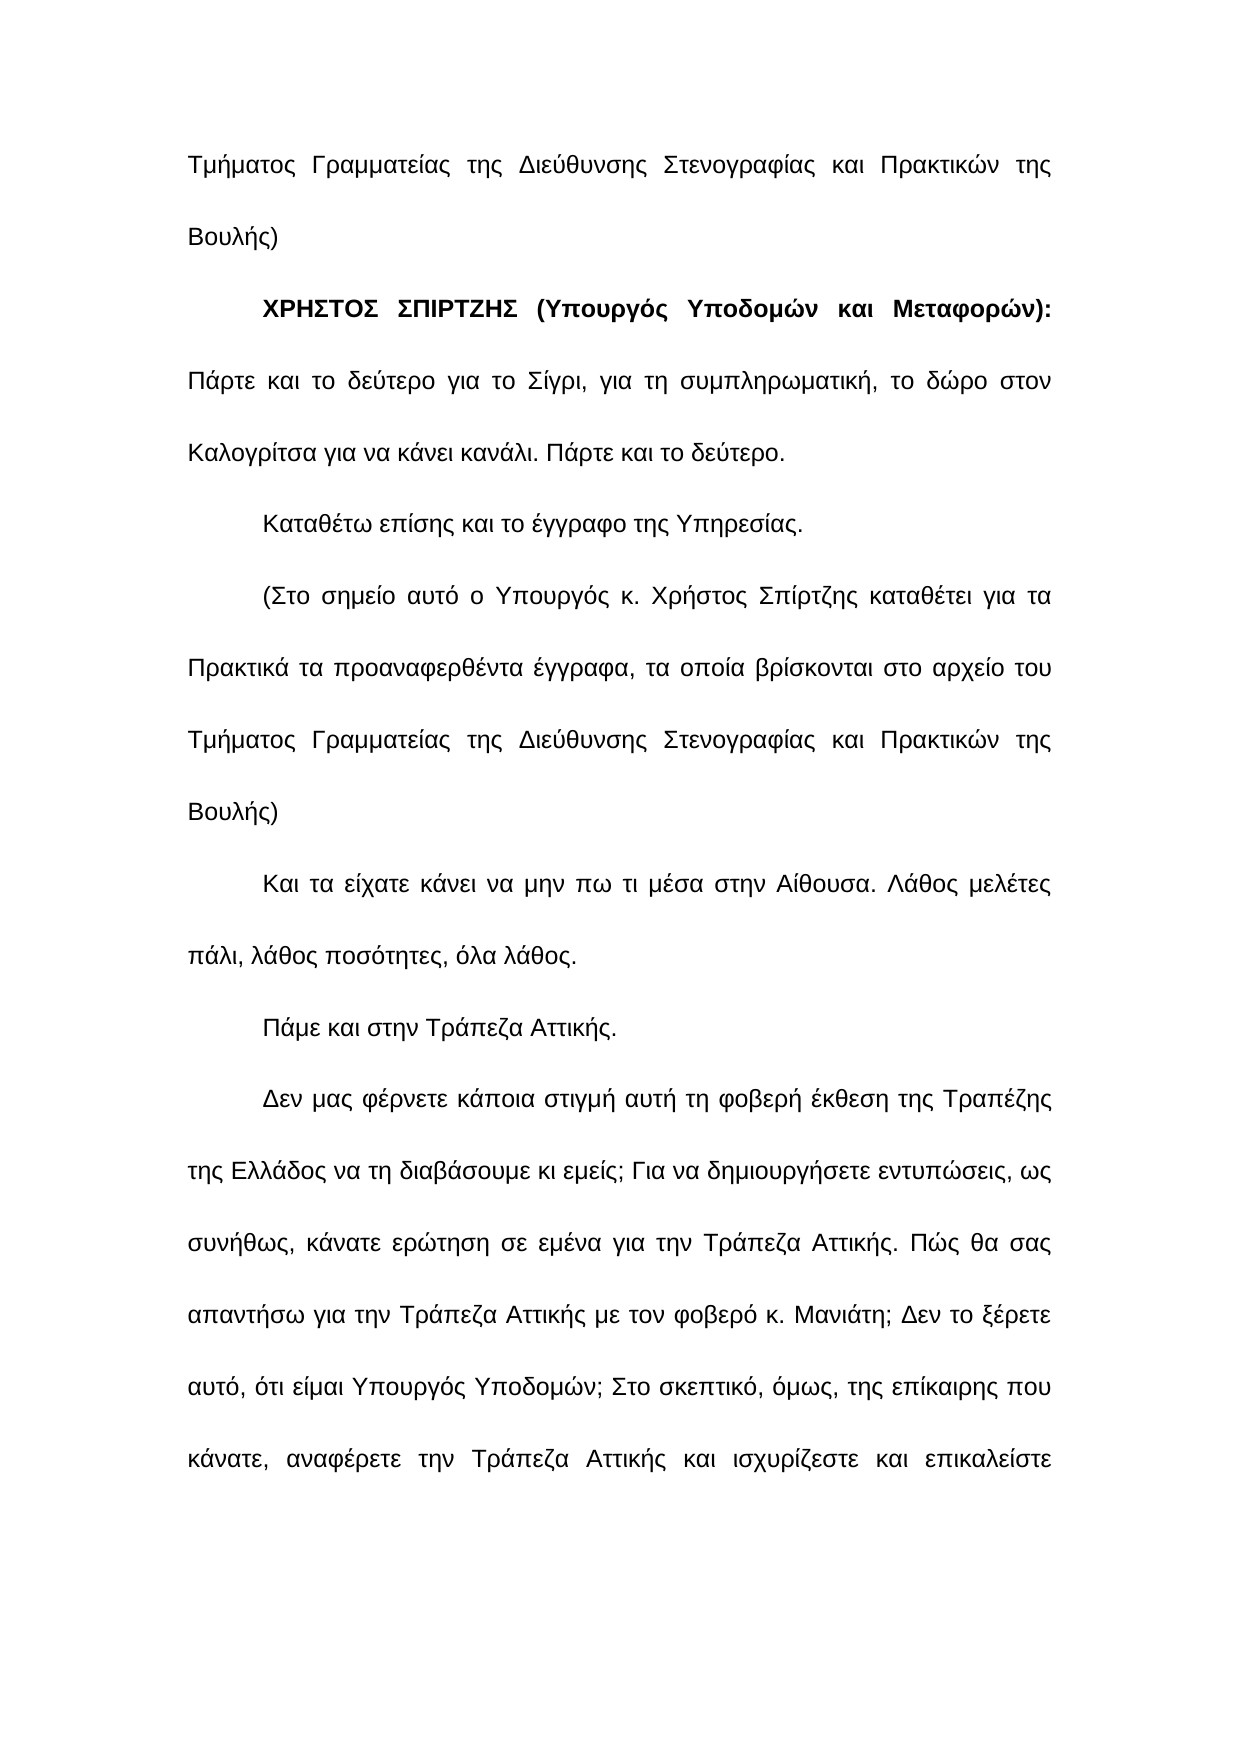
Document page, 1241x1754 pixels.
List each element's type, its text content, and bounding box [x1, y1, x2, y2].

text Και τα είχατε κάνει να μην πω τι μέσα στην Αίθουσα. Λάθος μελέτες πάλι, λάθος ποσότητες, όλα λάθος. [187, 869, 1053, 969]
text ΧΡΗΣΤΟΣ ΣΠΙΡΤΖΗΣ (Υπουργός Υποδομών και Μεταφορών): Πάρτε και το δεύτερο για το Σίγρι, για τη συμπληρωματική, το δώρο στον Καλογρίτσα για να κάνει κανάλι. Πάρτε και το δεύτερο. [187, 294, 1053, 466]
text Πάμε και στην Τράπεζα Αττικής. [187, 1012, 1053, 1041]
text (Στο σημείο αυτό ο Υπουργός κ. Χρήστος Σπίρτζης καταθέτει για τα Πρακτικά τα προαναφερθέντα έγγραφα, τα οποία βρίσκονται στο αρχείο του Τμήματος Γραμματείας της Διεύθυνσης Στενογραφίας και Πρακτικών της Βουλής) [187, 581, 1053, 826]
text Καταθέτω επίσης και το έγγραφο της Υπηρεσίας. [187, 509, 1053, 538]
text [187, 150, 1053, 251]
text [187, 1084, 1053, 1472]
